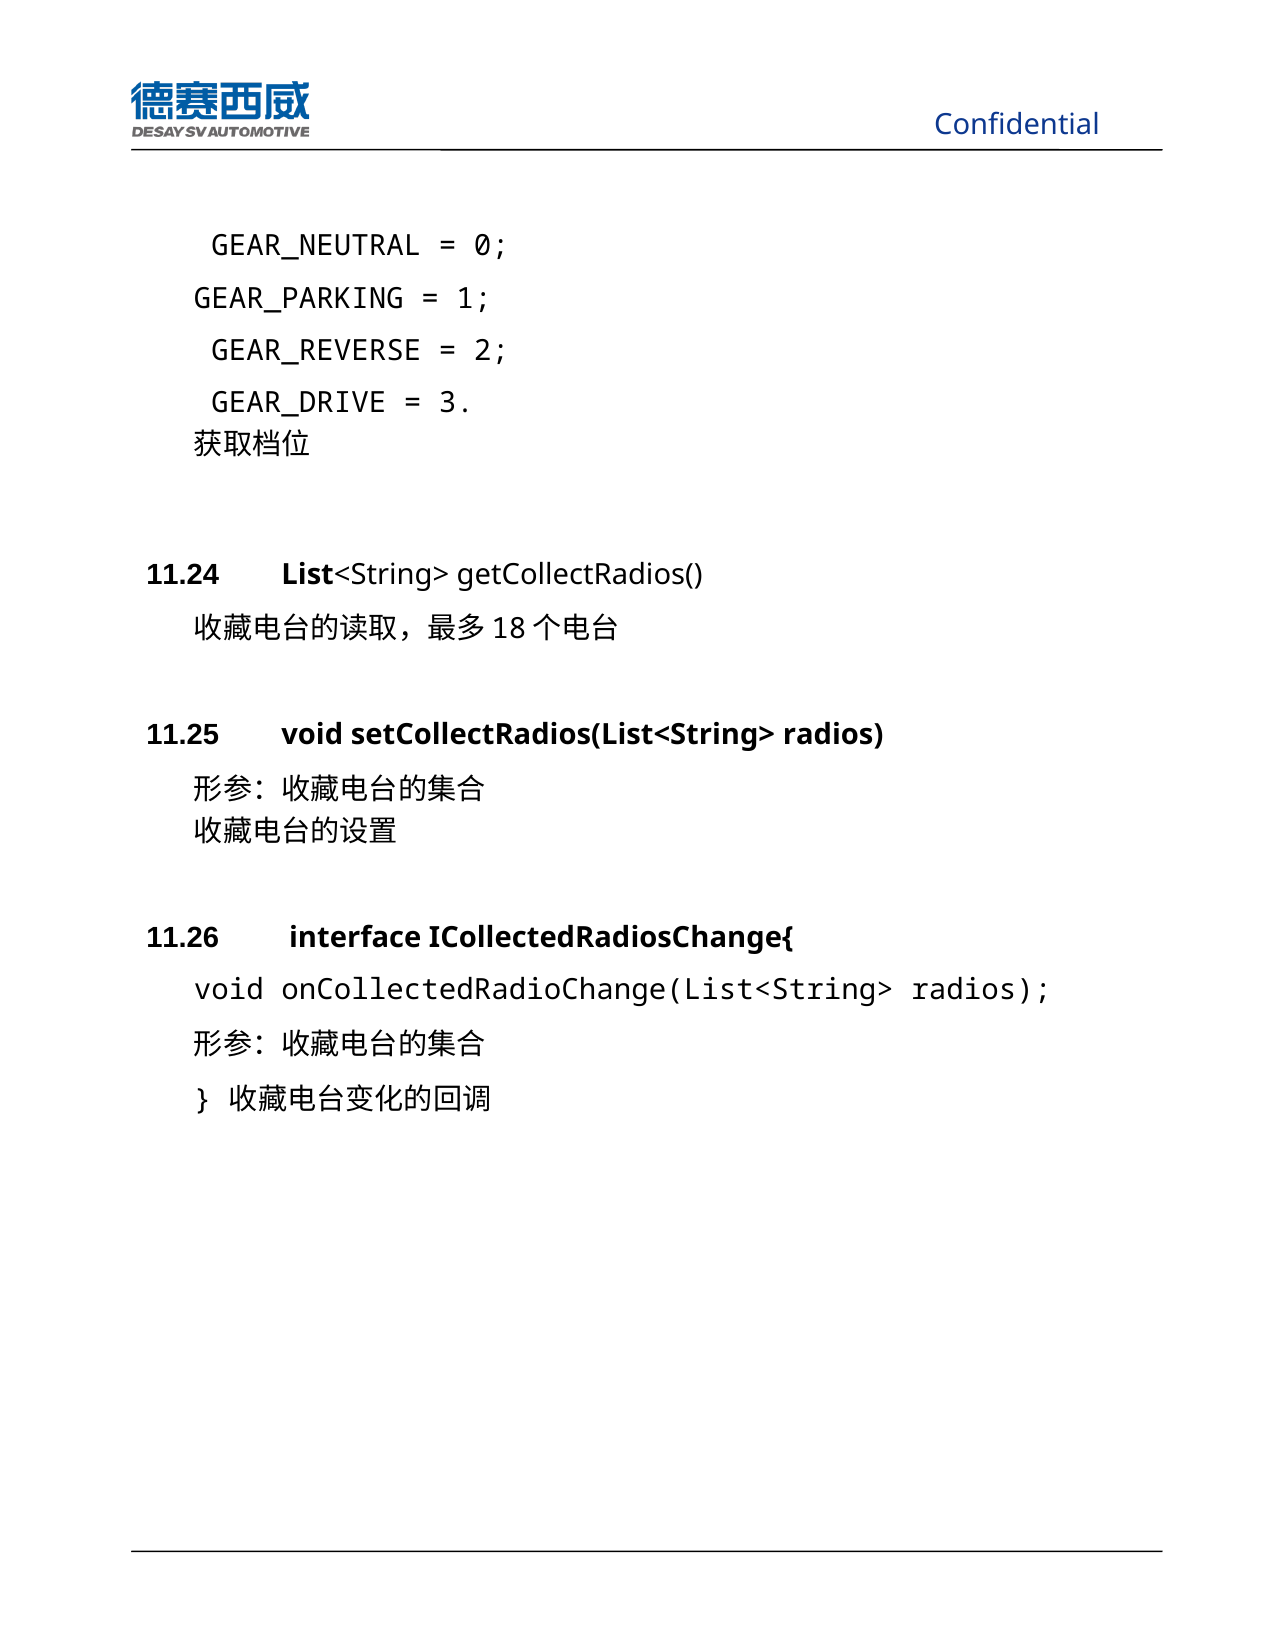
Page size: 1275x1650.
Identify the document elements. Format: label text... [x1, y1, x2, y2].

subtitle interface ICollectedRadiosChange{ [146, 916, 1162, 956]
text } 收藏电台变化的回调 [194, 1075, 1162, 1146]
picture [131, 81, 310, 137]
text 形参：收藏电台的集合 收藏电台的设置 [194, 766, 1162, 879]
text void onCollectedRadioChange(List<String> radios); [194, 968, 1162, 1008]
text 收藏电台的读取，最多18个电台 [194, 605, 1162, 676]
subtitle void setCollectRadios(List<String> radios) [146, 713, 1162, 753]
text GEAR_NEUTRAL = 0; [194, 225, 1162, 264]
text 形参：收藏电台的集合 [194, 1021, 1162, 1063]
text GEAR_REVERSE = 2; [194, 329, 1162, 369]
text GEAR_PARKING = 1; [194, 277, 1162, 317]
subtitle List<String> getCollectRadios() [146, 553, 1162, 593]
text GEAR_DRIVE = 3. 获取档位 [194, 381, 1162, 463]
